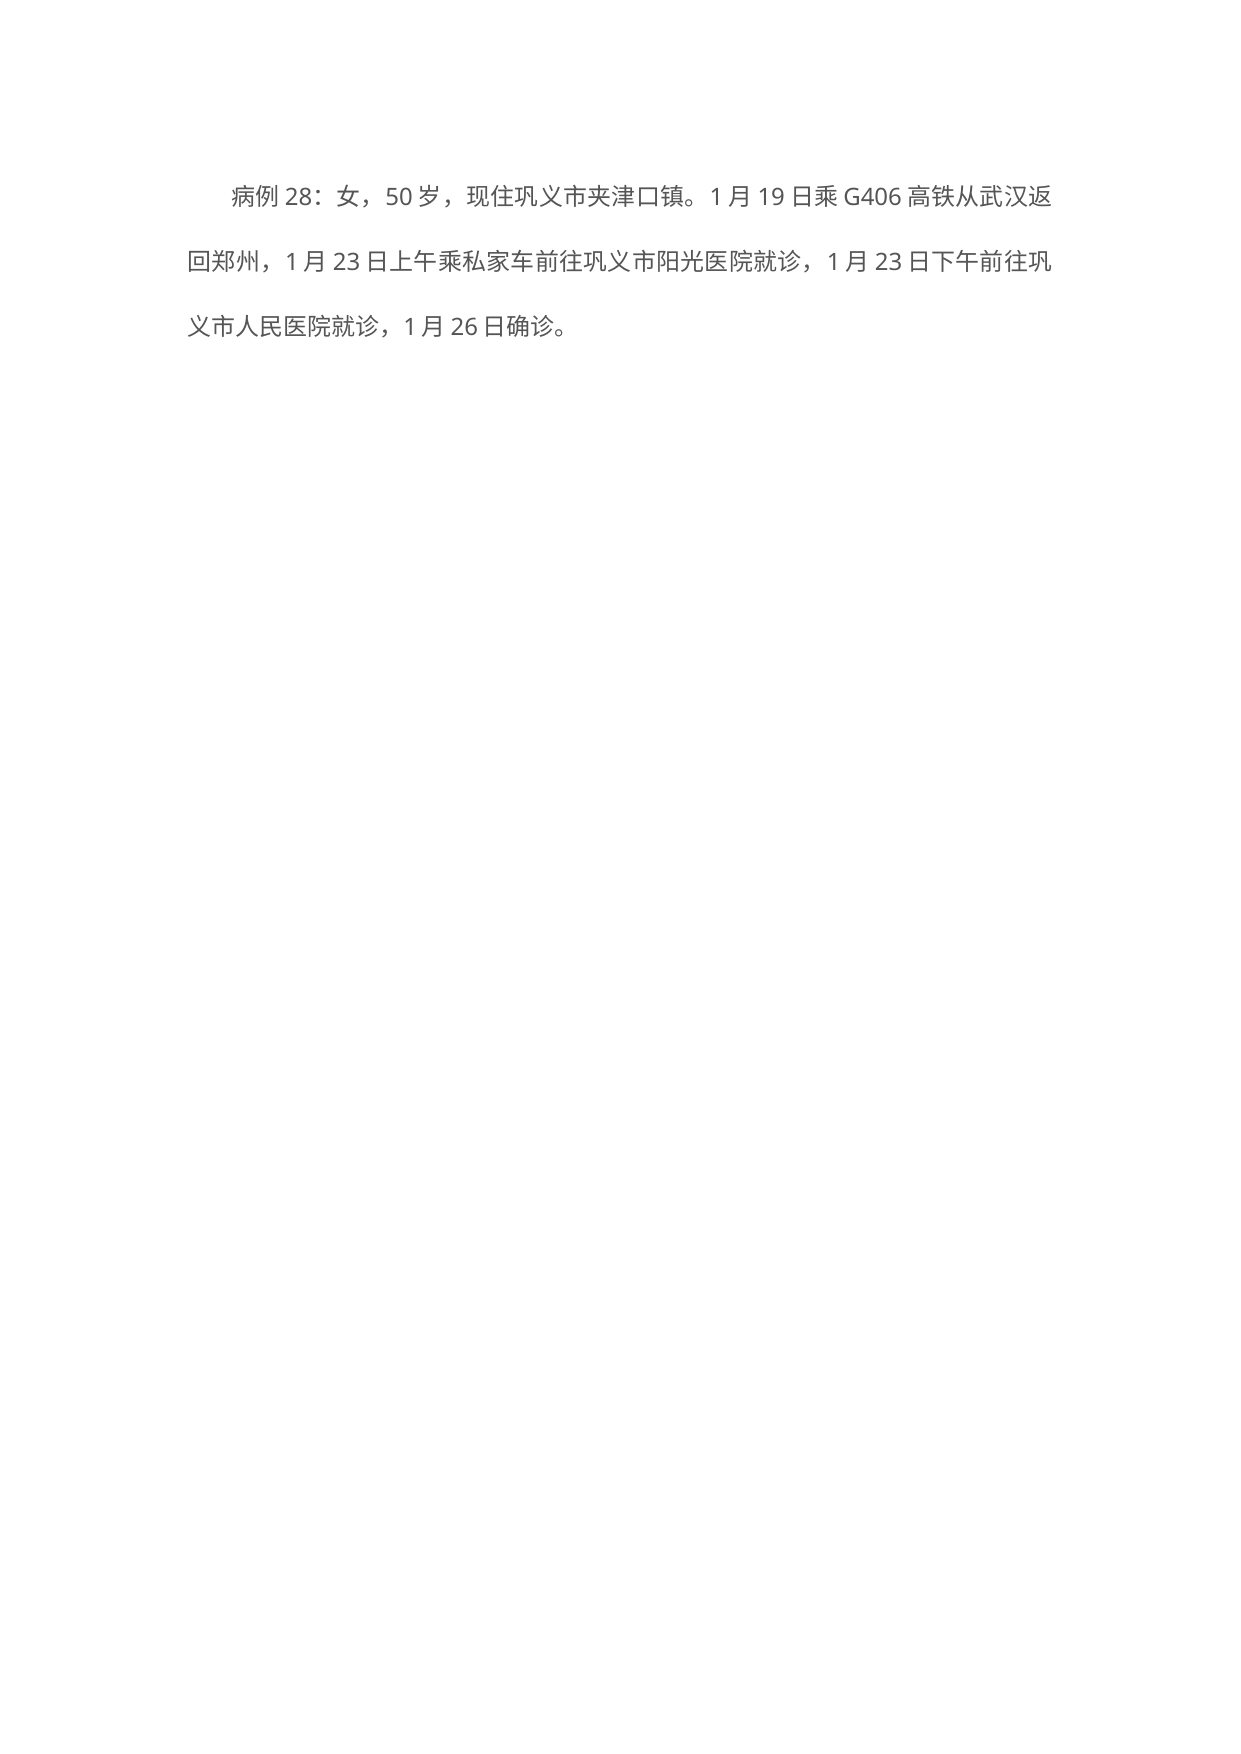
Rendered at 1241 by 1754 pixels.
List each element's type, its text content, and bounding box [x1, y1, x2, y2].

text 病例28：女，50岁，现住巩义市夹津口镇。1月19日乘G406高铁从武汉返回郑州，1月23日上午乘私家车前往巩义市阳光医院就诊，1月23日下午前往巩义市人民医院就诊，1月26日确诊。 [187, 162, 1053, 357]
